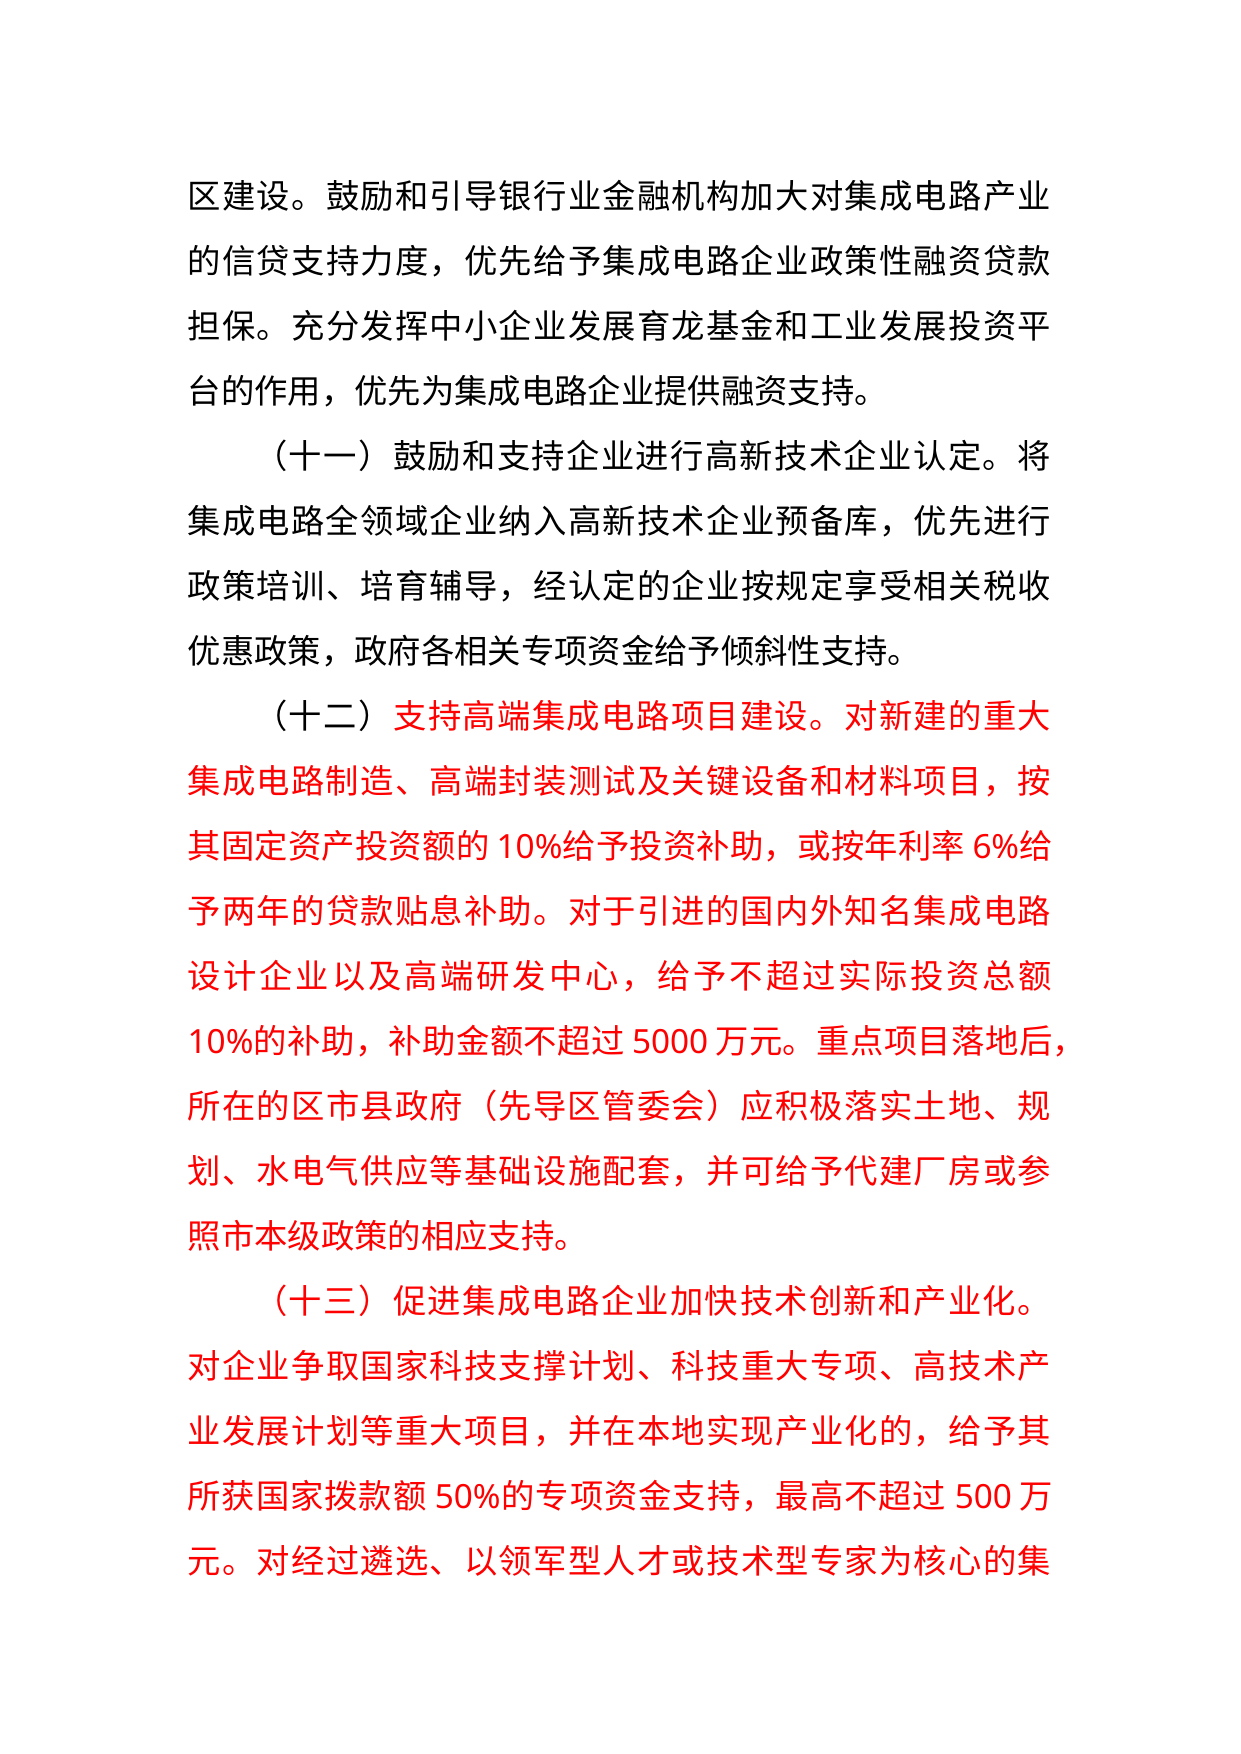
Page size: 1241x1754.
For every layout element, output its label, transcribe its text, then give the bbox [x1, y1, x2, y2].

text （十二）支持高端集成电路项目建设。对新建的重大集成电路制造、高端封装测试及关键设备和材料项目，按其固定资产投资额的10%给予投资补助，或按年利率6%给予两年的贷款贴息补助。对于引进的国内外知名集成电路设计企业以及高端研发中心，给予不超过实际投资总额10%的补助，补助金额不超过5000万元。重点项目落地后，所在的区市县政府（先导区管委会）应积极落实土地、规划、水电气供应等基础设施配套，并可给予代建厂房或参照市本级政策的相应支持。 [187, 682, 1053, 1267]
text （十一）鼓励和支持企业进行高新技术企业认定。将集成电路全领域企业纳入高新技术企业预备库，优先进行政策培训、培育辅导，经认定的企业按规定享受相关税收优惠政策，政府各相关专项资金给予倾斜性支持。 [187, 422, 1053, 682]
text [187, 1267, 1053, 1592]
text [187, 162, 1053, 422]
